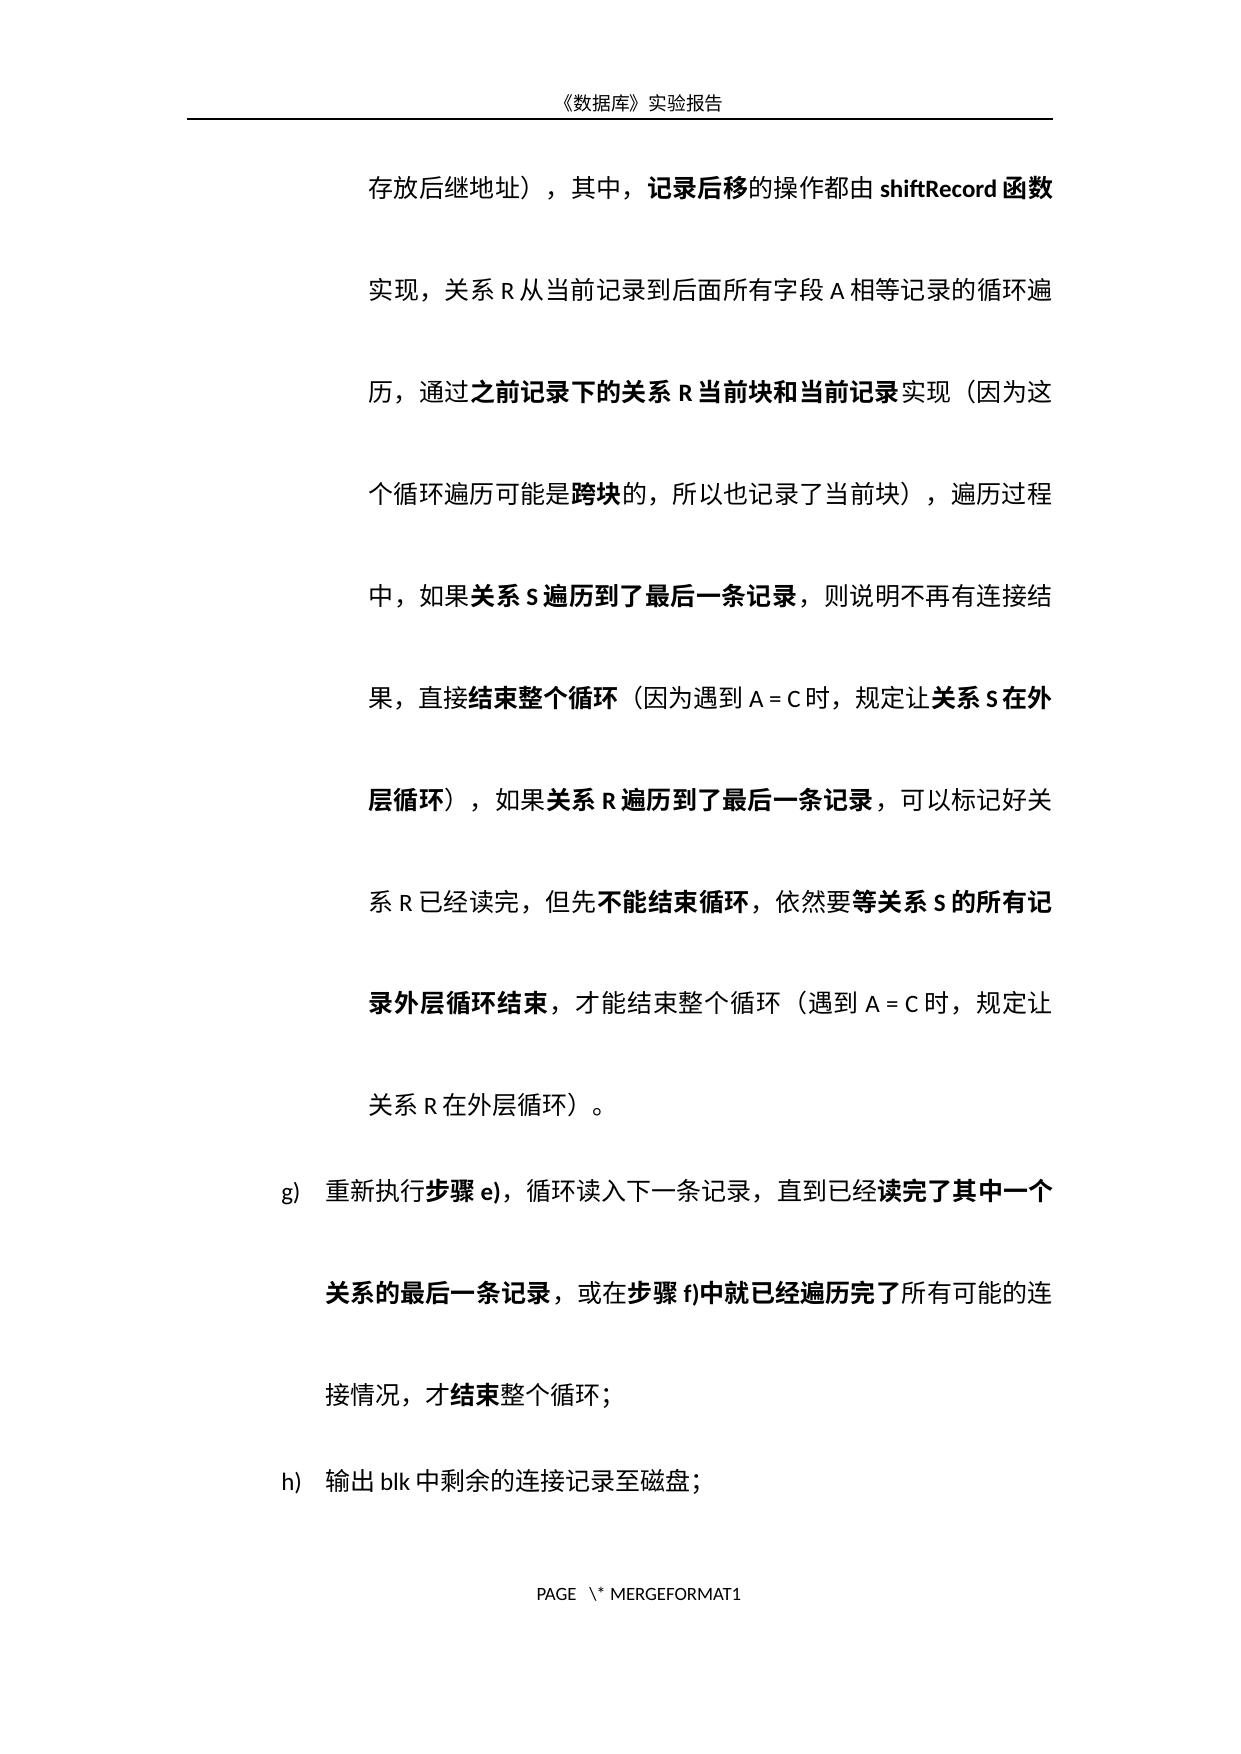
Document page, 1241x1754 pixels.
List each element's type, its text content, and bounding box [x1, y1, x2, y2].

list 重新执行步骤e)，循环读入下一条记录，直到已经读完了其中一个关系的最后一条记录，或在步骤f)中就已经遍历完了所有可能的连接情况，才结束整个循环； [281, 1156, 1053, 1428]
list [325, 153, 1053, 1138]
list 输出blk中剩余的连接记录至磁盘； [281, 1446, 1053, 1514]
